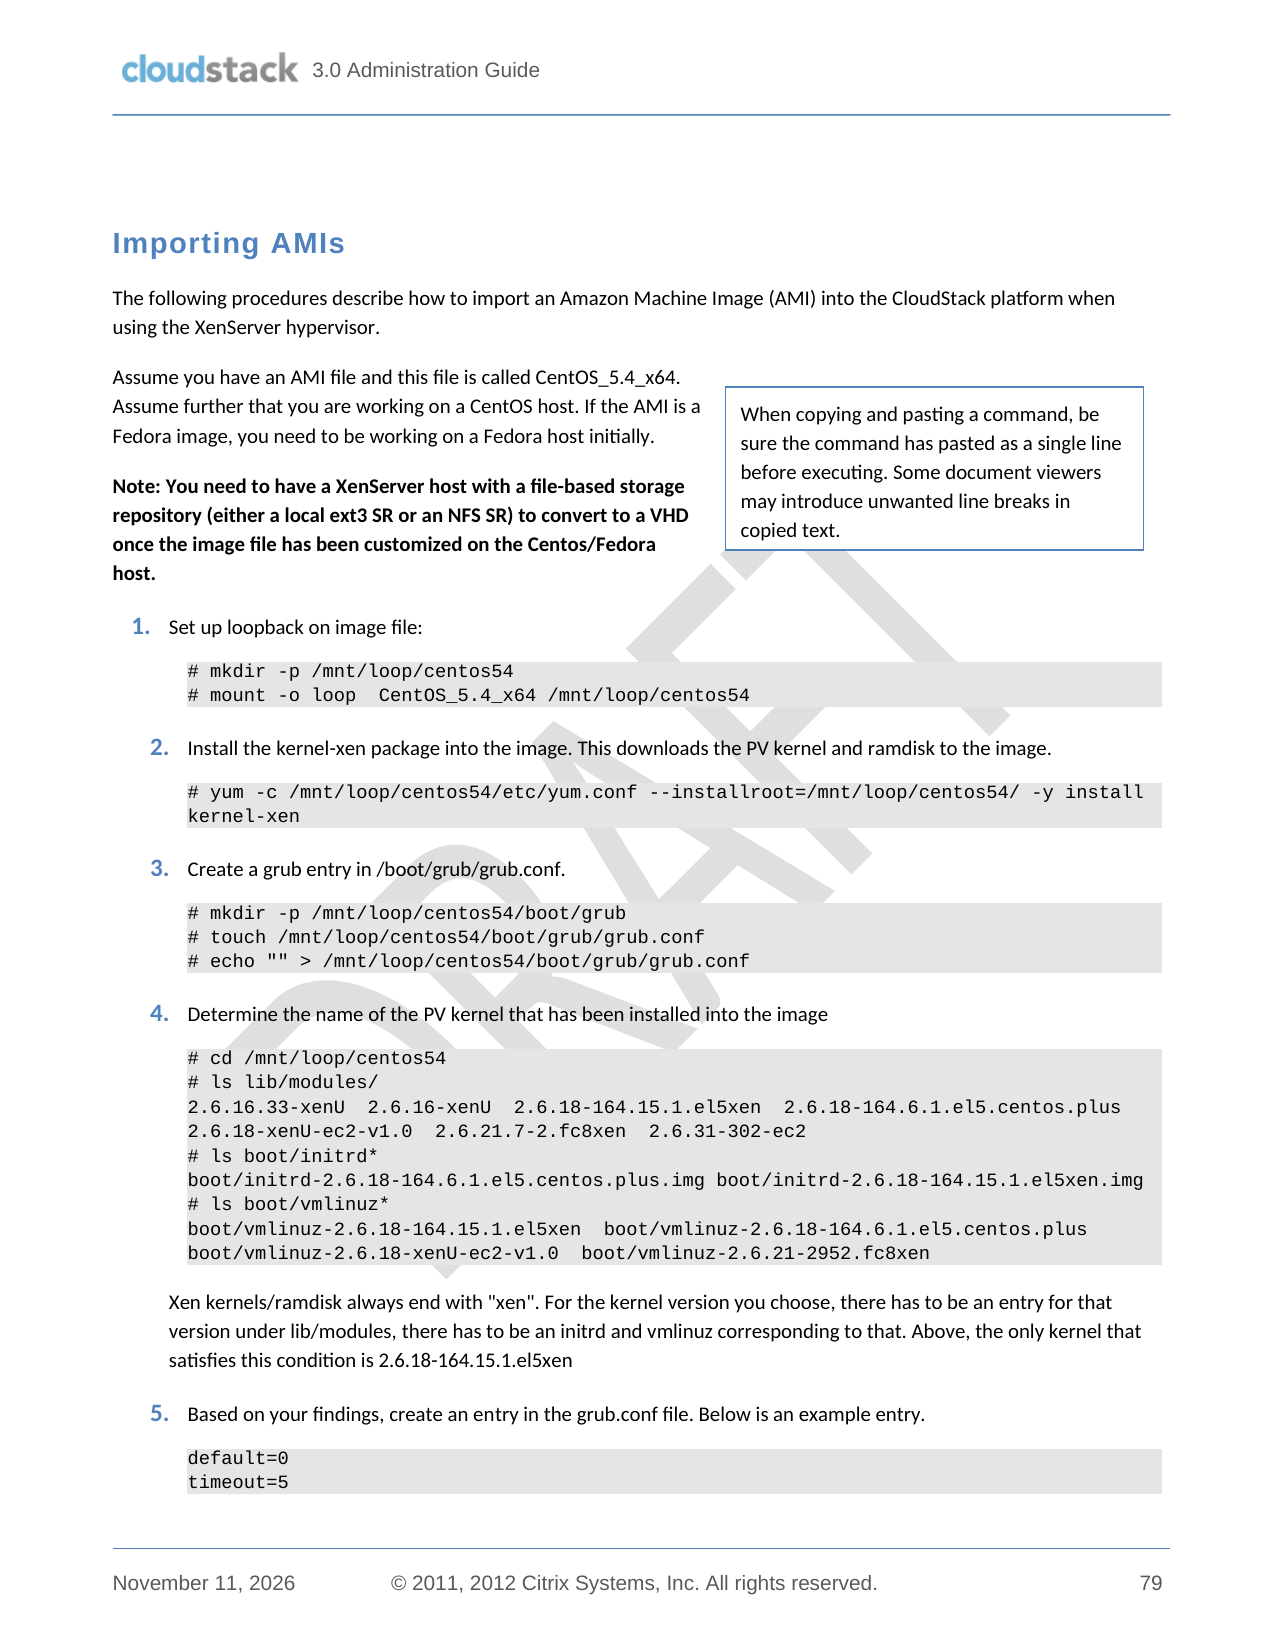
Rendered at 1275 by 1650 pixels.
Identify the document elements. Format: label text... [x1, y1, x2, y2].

list Based on your findings, create an entry in the grub.conf file. Below is an example entry. [150, 1397, 1162, 1428]
list Install the kernel-xen package into the image. This downloads the PV kernel and ramdisk to the image. [150, 731, 1162, 762]
text 2.6.16.33-xenU 2.6.16-xenU 2.6.18-164.15.1.el5xen 2.6.18-164.6.1.el5.centos.plus 2.6.18-xenU-ec2-v1.0 2.6.21.7-2.fc8xen 2.6.31-302-ec2 [187, 1098, 1162, 1143]
text Note: You need to have a XenServer host with a file-based storage repository (either a local ext3 SR or an NFS SR) to convert to a VHD once the image file has been customized on the Centos/Fedora host. [112, 473, 1162, 586]
list Xen kernels/ramdisk always end with "xen". For the kernel version you choose, there has to be an entry for that version under lib/modules, there has to be an initrd and vmlinuz corresponding to that. Above, the only kernel that satisfies this condition is 2.6.18-164.15.1.el5xen [169, 1289, 1162, 1373]
text # touch /mnt/loop/centos54/boot/grub/grub.conf [187, 928, 1162, 949]
list Determine the name of the PV kernel that has been installed into the image [150, 997, 1162, 1028]
text # yum -c /mnt/loop/centos54/etc/yum.conf --installroot=/mnt/loop/centos54/ -y install kernel-xen [187, 783, 1162, 828]
text # mkdir -p /mnt/loop/centos54/boot/grub [187, 903, 1162, 925]
text # cd /mnt/loop/centos54 [187, 1049, 1162, 1070]
text boot/vmlinuz-2.6.18-164.15.1.el5xen boot/vmlinuz-2.6.18-164.6.1.el5.centos.plus boot/vmlinuz-2.6.18-xenU-ec2-v1.0 boot/vmlinuz-2.6.21-2952.fc8xen [187, 1219, 1162, 1265]
text # ls boot/initrd* [187, 1146, 1162, 1168]
picture [112, 45, 312, 95]
text # ls boot/vmlinuz* [187, 1195, 1162, 1216]
text # mount -o loop CentOS_5.4_x64 /mnt/loop/centos54 [187, 686, 1162, 707]
subtitle Importing AMIs [112, 226, 1162, 259]
text boot/initrd-2.6.18-164.6.1.el5.centos.plus.img boot/initrd-2.6.18-164.15.1.el5xen.img [187, 1171, 1162, 1192]
text # mkdir -p /mnt/loop/centos54 [187, 662, 1162, 683]
text default=0 [187, 1449, 1162, 1470]
text timeout=5 [187, 1473, 1162, 1494]
text The following procedures describe how to import an Amazon Machine Image (AMI) into the CloudStack platform when using the XenServer hypervisor. [112, 285, 1162, 340]
text Assume you have an AMI file and this file is called CentOS_5.4_x64. Assume further that you are working on a CentOS host. If the AMI is a Fedora image, you need to be working on a Fedora host initially. [112, 364, 1162, 448]
text # echo "" > /mnt/loop/centos54/boot/grub/grub.conf [187, 952, 1162, 973]
list Set up loopback on image file: [131, 610, 1162, 641]
list Create a grub entry in /boot/grub/grub.conf. [150, 852, 1162, 883]
text # ls lib/modules/ [187, 1073, 1162, 1094]
